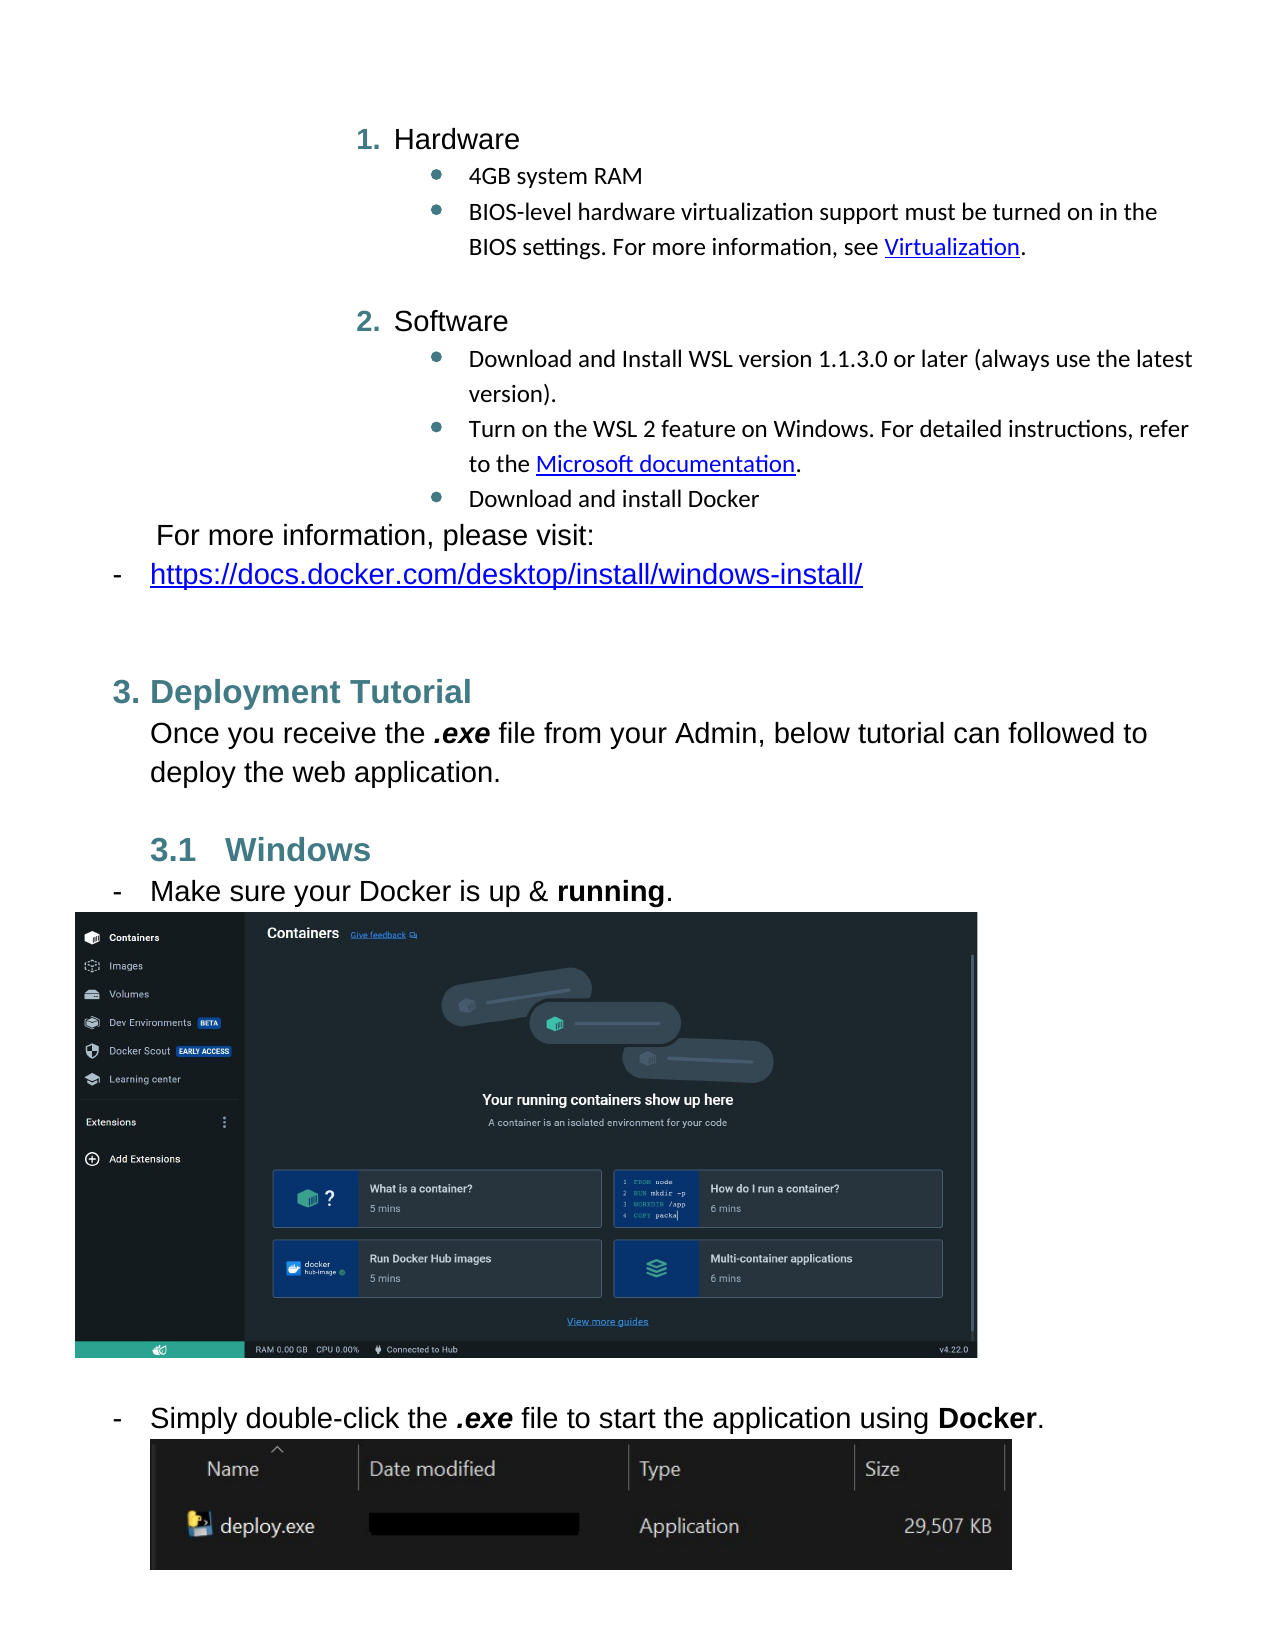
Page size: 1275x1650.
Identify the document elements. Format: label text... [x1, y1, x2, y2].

list Make sure your Docker is up & running. [112, 874, 1200, 908]
text For more information, please visit: [75, 518, 1200, 552]
list Download and install Docker [431, 483, 1200, 514]
list https://docs.docker.com/desktop/install/windows-install/ [112, 557, 1200, 590]
list Download and Install WSL version 1.1.3.0 or later (always use the latest version). [431, 343, 1200, 408]
picture [150, 1439, 1012, 1570]
list Software [356, 304, 1200, 338]
list Simply double-click the .exe file to start the application using Docker. [112, 1401, 1200, 1434]
list BIOS-level hardware virtualization support must be turned on in the BIOS settings. For more information, see Virtualization. [431, 196, 1200, 261]
list Hardware [356, 122, 1200, 155]
text Once you receive the .exe file from your Admin, below tutorial can followed to deploy the web application. [150, 717, 1200, 789]
list Deployment Tutorial [112, 672, 1200, 711]
list Turn on the WSL 2 feature on Windows. For detailed instructions, refer to the Microsoft documentation. [431, 413, 1200, 478]
list Windows [150, 830, 1200, 868]
picture [75, 912, 978, 1358]
list 4GB system RAM [431, 160, 1200, 191]
